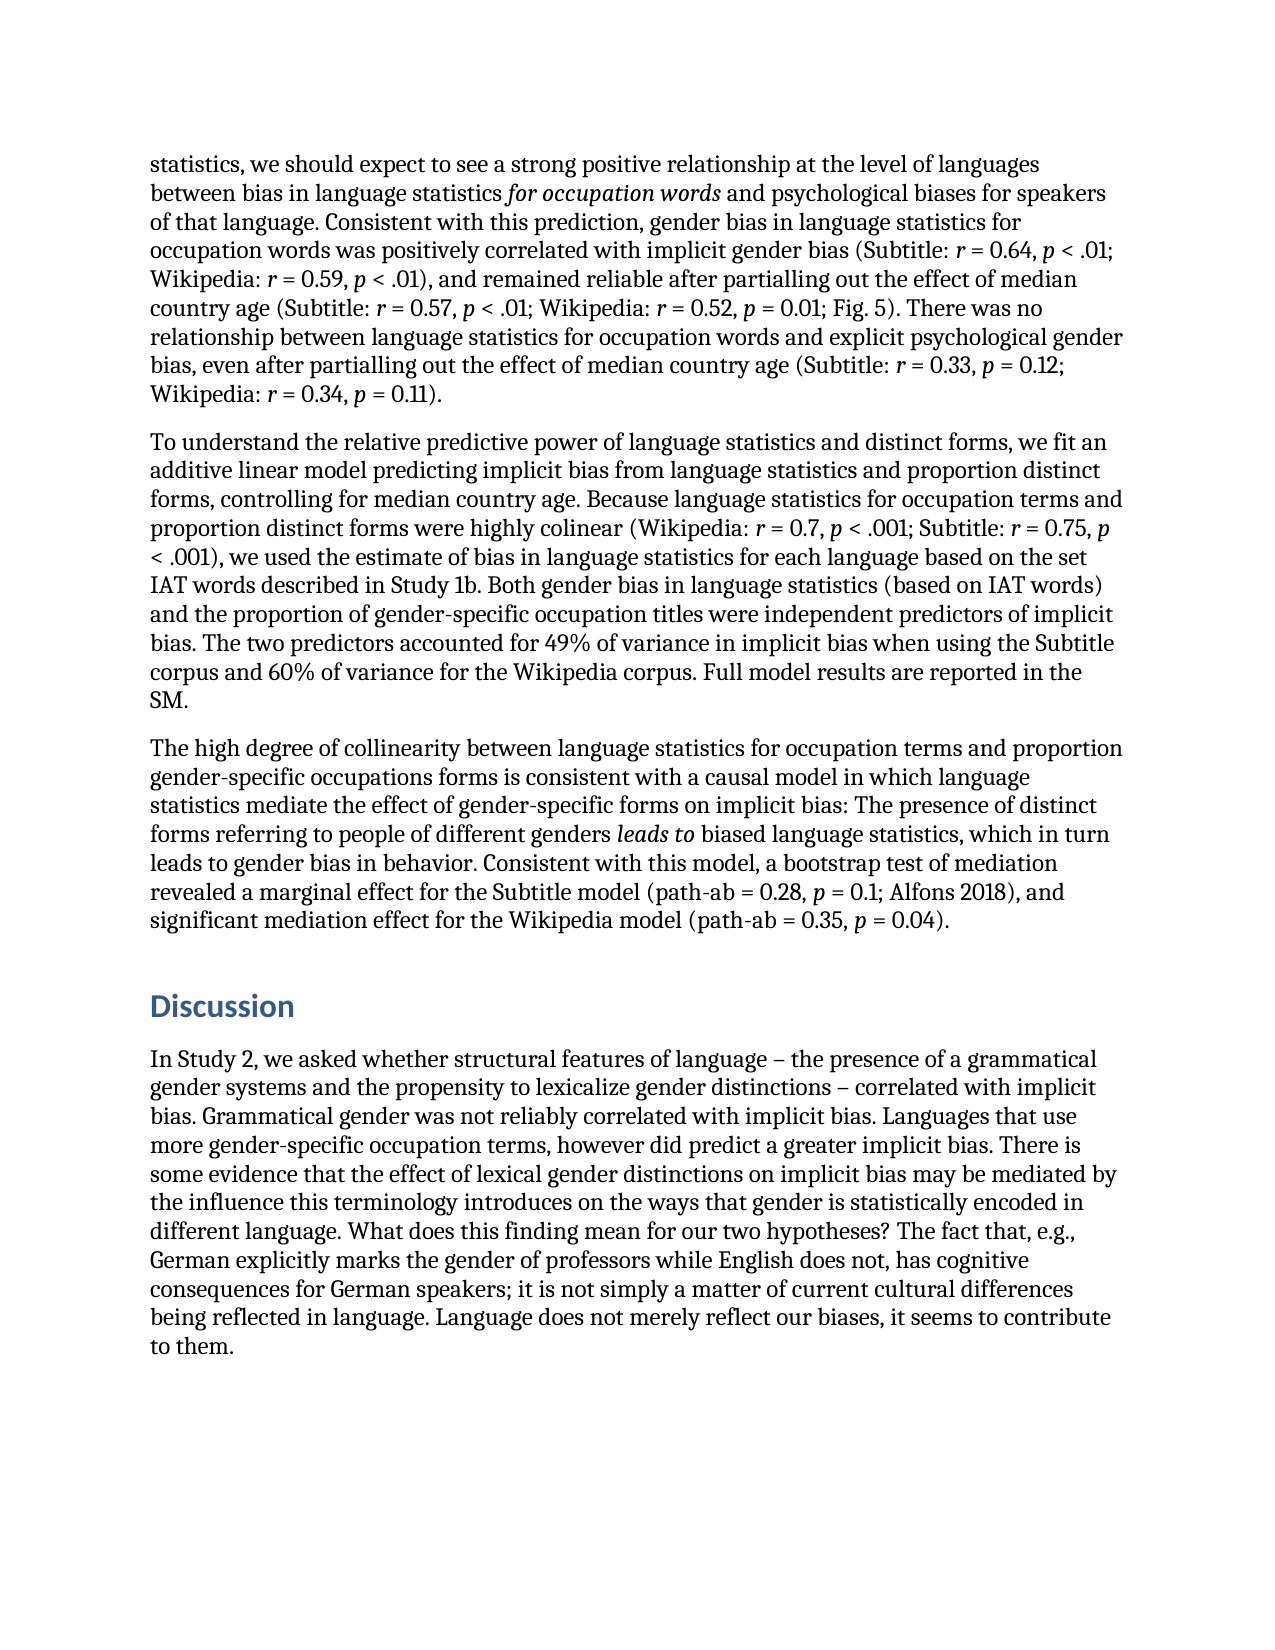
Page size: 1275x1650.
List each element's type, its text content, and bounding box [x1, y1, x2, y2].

text To understand the relative predictive power of language statistics and distinct forms, we fit an additive linear model predicting implicit bias from language statistics and proportion distinct forms, controlling for median country age. Because language statistics for occupation terms and proportion distinct forms were highly colinear (Wikipedia: r = 0.7, p < .001; Subtitle: r = 0.75, p < .001), we used the estimate of bias in language statistics for each language based on the set IAT words described in Study 1b. Both gender bias in language statistics (based on IAT words) and the proportion of gender-specific occupation titles were independent predictors of implicit bias. The two predictors accounted for 49% of variance in implicit bias when using the Subtitle corpus and 60% of variance for the Wikipedia corpus. Full model results are reported in the SM. [150, 427, 1125, 715]
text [150, 150, 1125, 409]
text In Study 2, we asked whether structural features of language – the presence of a grammatical gender systems and the propensity to lexicalize gender distinctions – correlated with implicit bias. Grammatical gender was not reliably correlated with implicit bias. Languages that use more gender-specific occupation terms, however did predict a greater implicit bias. There is some evidence that the effect of lexical gender distinctions on implicit bias may be mediated by the influence this terminology introduces on the ways that gender is statistically encoded in different language. What does this finding mean for our two hypotheses? The fact that, e.g., German explicitly marks the gender of professors while English does not, has cognitive consequences for German speakers; it is not simply a matter of current cultural differences being reflected in language. Language does not merely reflect our biases, it seems to contribute to them. [150, 1044, 1125, 1361]
text The high degree of collinearity between language statistics for occupation terms and proportion gender-specific occupations forms is consistent with a causal model in which language statistics mediate the effect of gender-specific forms on implicit bias: The presence of distinct forms referring to people of different genders leads to biased language statistics, which in turn leads to gender bias in behavior. Consistent with this model, a bootstrap test of mediation revealed a marginal effect for the Subtitle model (path-ab = 0.28, p = 0.1; Alfons 2018), and significant mediation effect for the Wikipedia model (path-ab = 0.35, p = 0.04). [150, 734, 1125, 935]
subtitle Discussion [150, 985, 1125, 1026]
